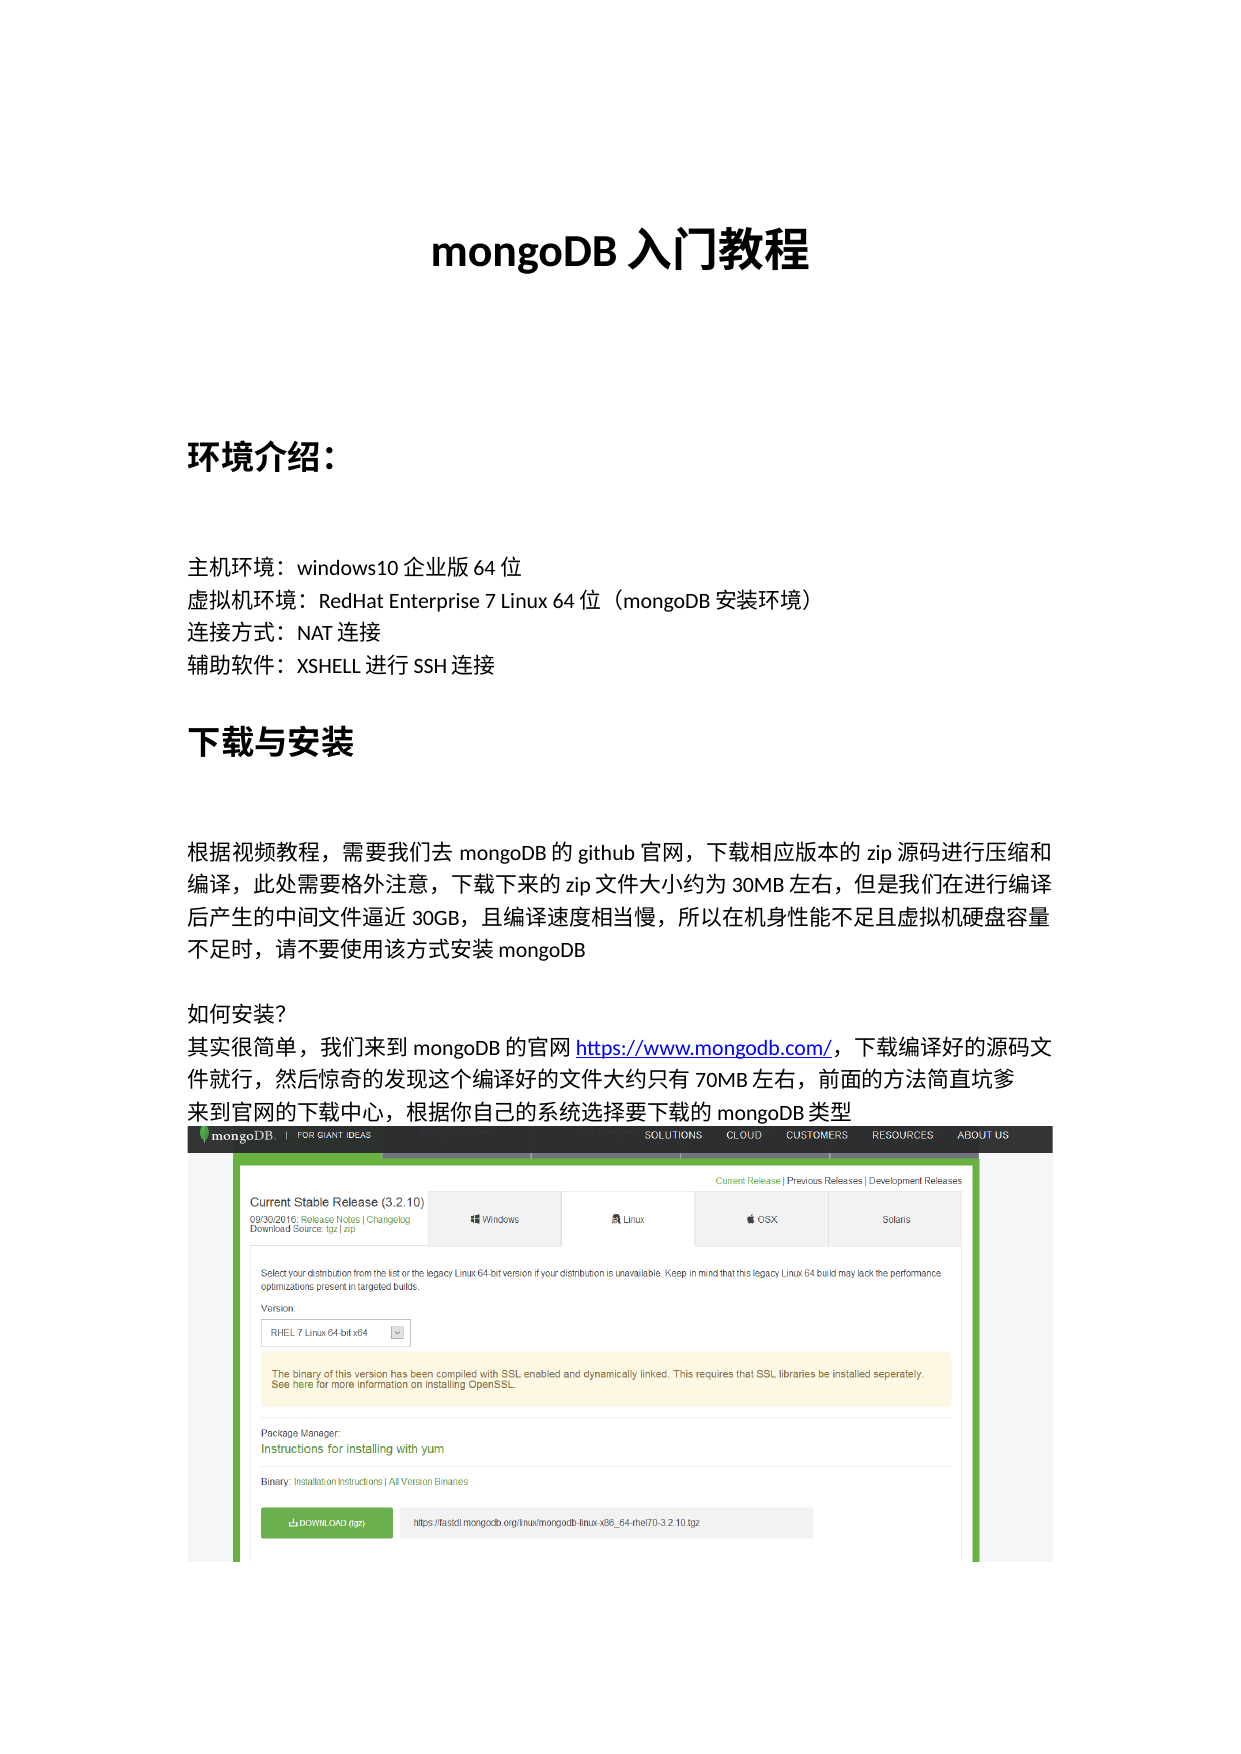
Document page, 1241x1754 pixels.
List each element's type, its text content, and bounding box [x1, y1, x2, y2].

picture [187, 1126, 1053, 1562]
subtitle 环境介绍： [187, 423, 1053, 488]
text 连接方式：NAT连接 [187, 615, 1053, 647]
subtitle 下载与安装 [187, 707, 1053, 772]
subtitle mongoDB入门教程 [187, 197, 1053, 295]
text 来到官网的下载中心，根据你自己的系统选择要下载的mongoDB类型 [187, 1094, 1053, 1126]
text 虚拟机环境：RedHat Enterprise 7 Linux 64位（mongoDB安装环境） [187, 582, 1053, 615]
text 辅助软件：XSHELL进行SSH连接 [187, 647, 1053, 680]
text 根据视频教程，需要我们去mongoDB的github官网，下载相应版本的zip源码进行压缩和编译，此处需要格外注意，下载下来的zip文件大小约为30MB左右，但是我们在进行编译后产生的中间文件逼近30GB，且编译速度相当慢，所以在机身性能不足且虚拟机硬盘容量不足时，请不要使用该方式安装mongoDB [187, 834, 1053, 964]
text 如何安装？ [187, 997, 1053, 1029]
text 主机环境：windows10 企业版64位 [187, 550, 1053, 582]
text 其实很简单，我们来到mongoDB的官网https://www.mongodb.com/，下载编译好的源码文件就行，然后惊奇的发现这个编译好的文件大约只有70MB左右，前面的方法简直坑爹 [187, 1029, 1053, 1094]
